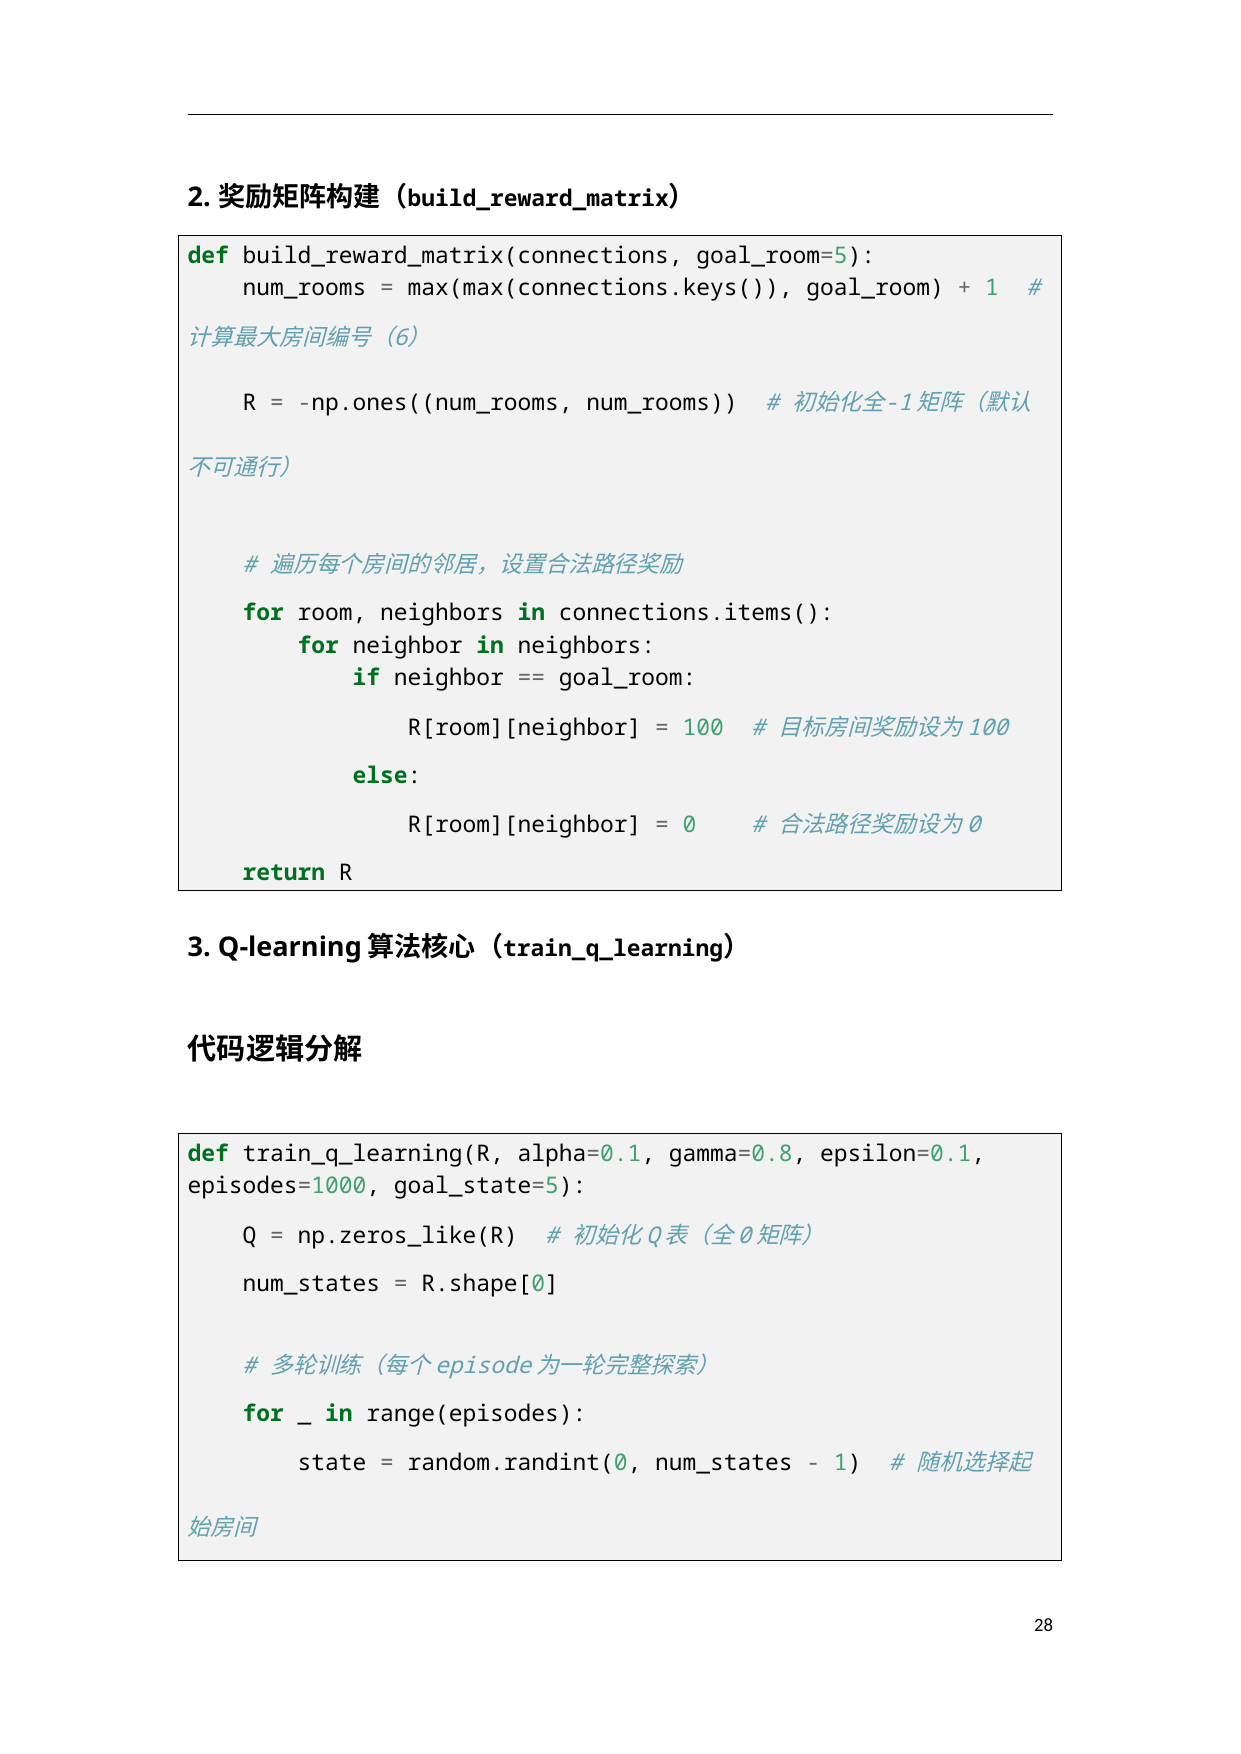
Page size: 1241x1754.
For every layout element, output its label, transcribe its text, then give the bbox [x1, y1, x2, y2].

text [179, 1134, 1061, 1560]
text def build_reward_matrix(connections, goal_room=5): num_rooms = max(max(connections.keys()), goal_room) + 1 # 计算最大房间编号（6） R = -np.ones((num_rooms, num_rooms)) # 初始化全-1矩阵（默认不可通行） # 遍历每个房间的邻居，设置合法路径奖励 for room, neighbors in connections.items(): for neighbor in neighbors: if neighbor == goal_room: R[room][neighbor] = 100 # 目标房间奖励设为100 else: R[room][neighbor] = 0 # 合法路径奖励设为0 return R [179, 236, 1061, 890]
text 2. 奖励矩阵构建（build_reward_matrix） [187, 162, 1053, 227]
text 3. Q-learning算法核心（train_q_learning） [187, 912, 1053, 977]
subtitle 代码逻辑分解 [187, 1014, 1053, 1079]
